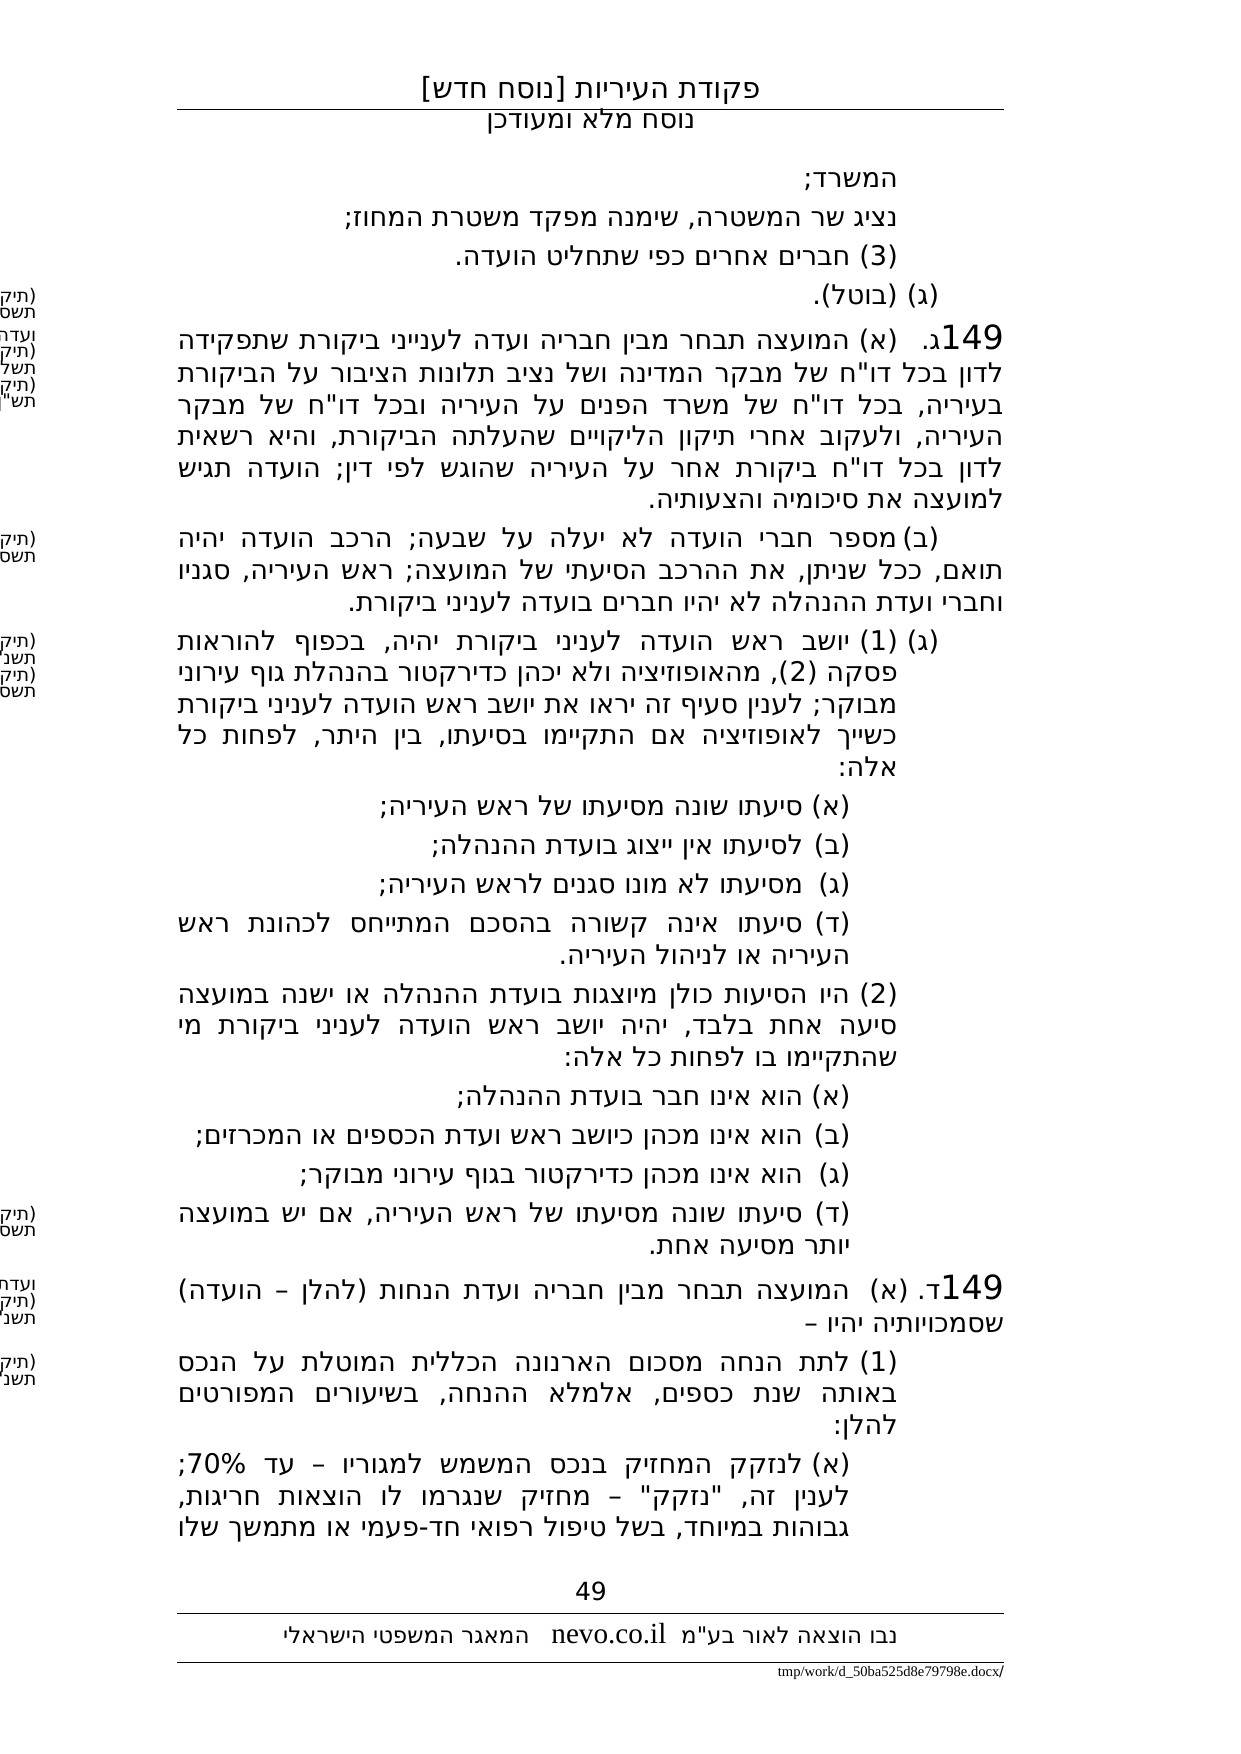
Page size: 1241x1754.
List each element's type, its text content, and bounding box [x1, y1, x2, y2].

text (ג) מסיעתו לא מונו סגנים לראש העיריה; [177, 868, 851, 900]
text (3) חברים אחרים כפי שתחליט הועדה. [177, 241, 898, 272]
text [177, 1448, 851, 1543]
text נציג שר המשטרה, שימנה מפקד משטרת המחוז; [177, 201, 898, 233]
text (ג) הוא אינו מכהן כדירקטור בגוף עירוני מבוקר; [177, 1158, 851, 1190]
text (א) הוא אינו חבר בועדת ההנהלה; [177, 1080, 851, 1112]
text (ג) (בוטל). [177, 279, 1004, 311]
text (ב) לסיעתו אין ייצוג בועדת ההנהלה; [177, 829, 851, 861]
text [177, 162, 898, 194]
text 149ג. (א) המועצה תבחר מבין חבריה ועדה לענייני ביקורת שתפקידה לדון בכל דו"ח של מבקר המדינה ושל נציב תלונות הציבור על הביקורת בעיריה, בכל דו"ח של משרד הפנים על העיריה ובכל דו"ח של מבקר העיריה, ולעקוב אחרי תיקון הליקויים שהעלתה הביקורת, והיא רשאית לדון בכל דו"ח ביקורת אחר על העיריה שהוגש לפי דין; הועדה תגיש למועצה את סיכומיה והצעותיה. [177, 319, 1004, 515]
text (ב) מספר חברי הועדה לא יעלה על שבעה; הרכב הועדה יהיה תואם, ככל שניתן, את ההרכב הסיעתי של המועצה; ראש העיריה, סגניו וחברי ועדת ההנהלה לא יהיו חברים בועדה לעניני ביקורת. [177, 523, 1004, 617]
text (ד) סיעתו שונה מסיעתו של ראש העיריה, אם יש במועצה יותר מסיעה אחת. [177, 1197, 851, 1261]
text 149ד. (א) המועצה תבחר מבין חבריה ועדת הנחות (להלן – הועדה) שסמכויותיה יהיו – [177, 1268, 1004, 1338]
text (1) לתת הנחה מסכום הארנונה הכללית המוטלת על הנכס באותה שנת כספים, אלמלא ההנחה, בשיעורים המפורטים להלן: [177, 1346, 898, 1441]
text (ב) הוא אינו מכהן כיושב ראש ועדת הכספים או המכרזים; [177, 1119, 851, 1151]
text (ד) סיעתו אינה קשורה בהסכם המתייחס לכהונת ראש העיריה או לניהול העיריה. [177, 907, 851, 971]
text (2) היו הסיעות כולן מיוצגות בועדת ההנהלה או ישנה במועצה סיעה אחת בלבד, יהיה יושב ראש הועדה לעניני ביקורת מי שהתקיימו בו לפחות כל אלה: [177, 978, 898, 1073]
text (ג) (1) יושב ראש הועדה לעניני ביקורת יהיה, בכפוף להוראות פסקה (2), מהאופוזיציה ולא יכהן כדירקטור בהנהלת גוף עירוני מבוקר; לענין סעיף זה יראו את יושב ראש הועדה לעניני ביקורת כשייך לאופוזיציה אם התקיימו בסיעתו, בין היתר, לפחות כל אלה: [177, 625, 1004, 783]
text (א) סיעתו שונה מסיעתו של ראש העיריה; [177, 790, 851, 822]
